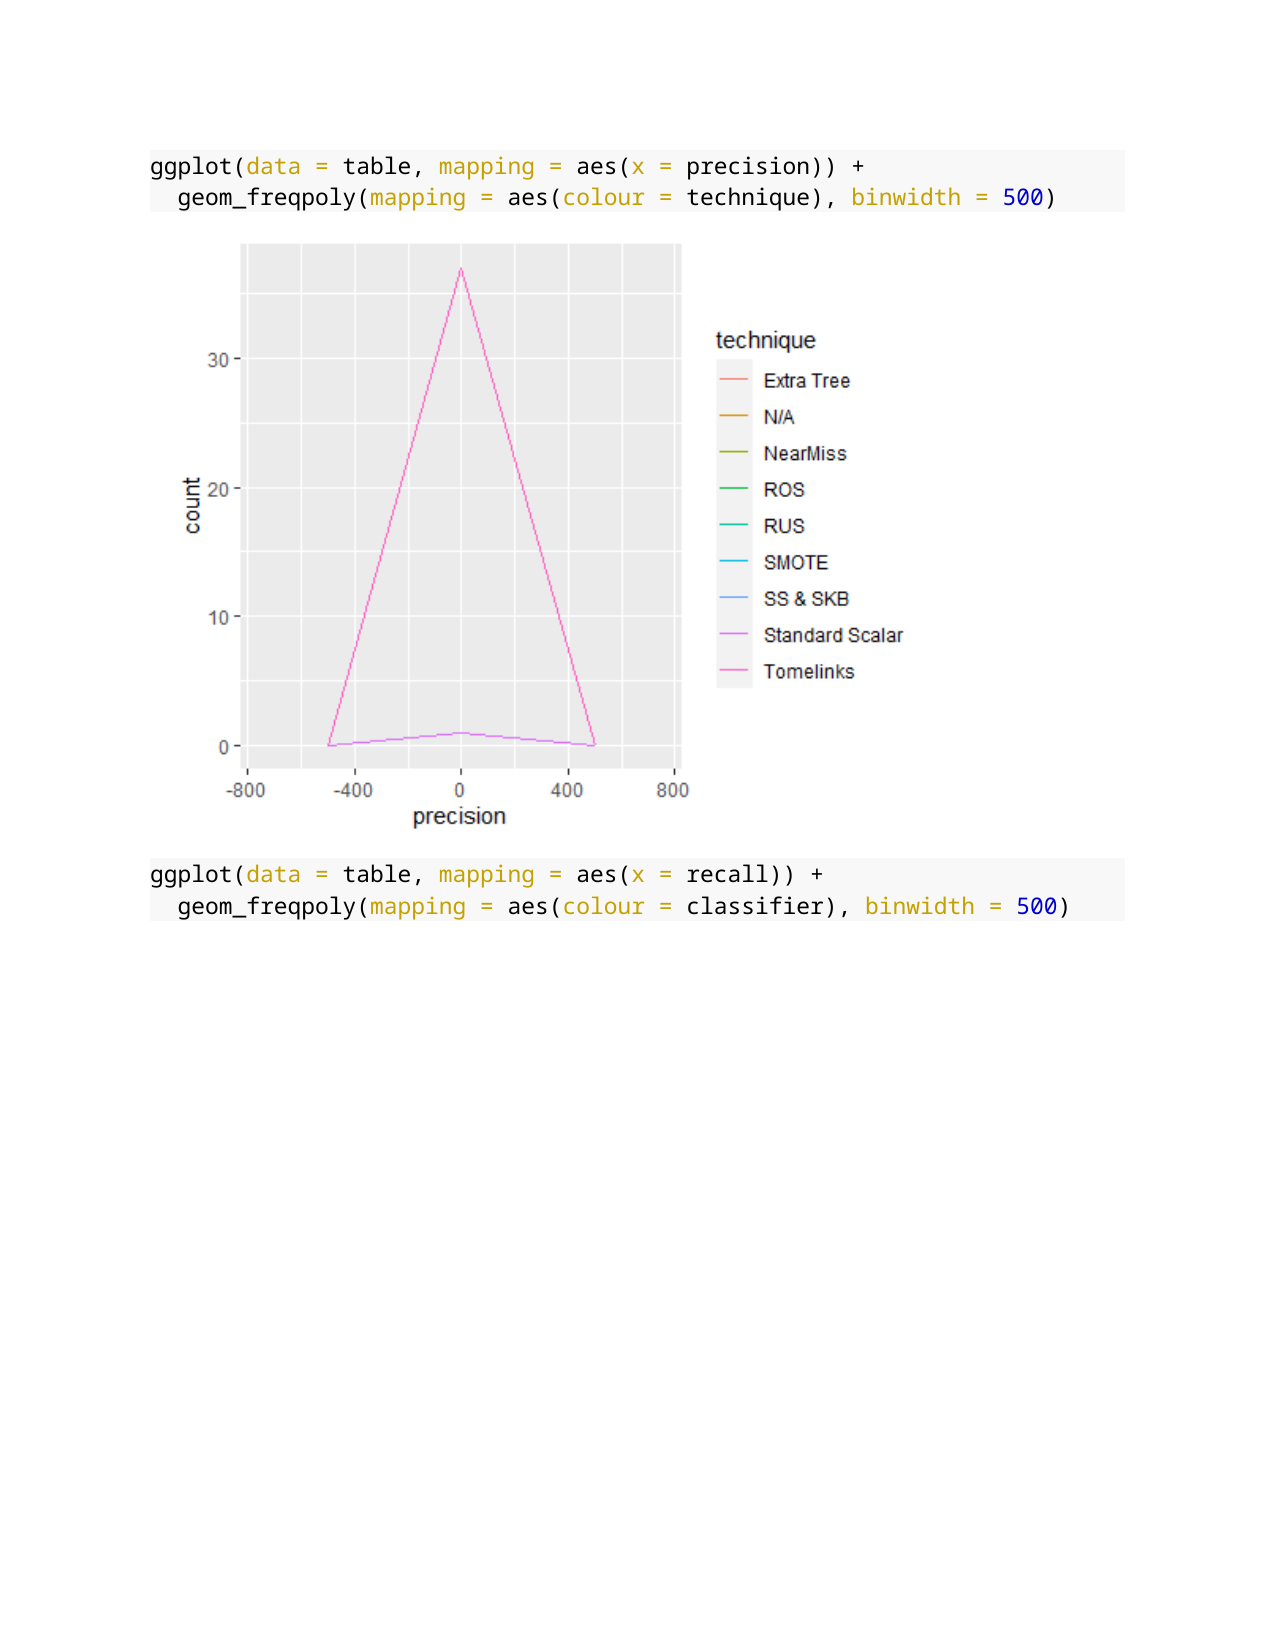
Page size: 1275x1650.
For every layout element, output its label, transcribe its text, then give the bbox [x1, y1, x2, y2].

text ggplot(data = table, mapping = aes(x = recall)) + geom_freqpoly(mapping = aes(colour = classifier), binwidth = 500) [150, 858, 1125, 921]
text ggplot(data = table, mapping = aes(x = precision)) + geom_freqpoly(mapping = aes(colour = technique), binwidth = 500) [865, 150, 1125, 212]
picture [168, 233, 927, 840]
